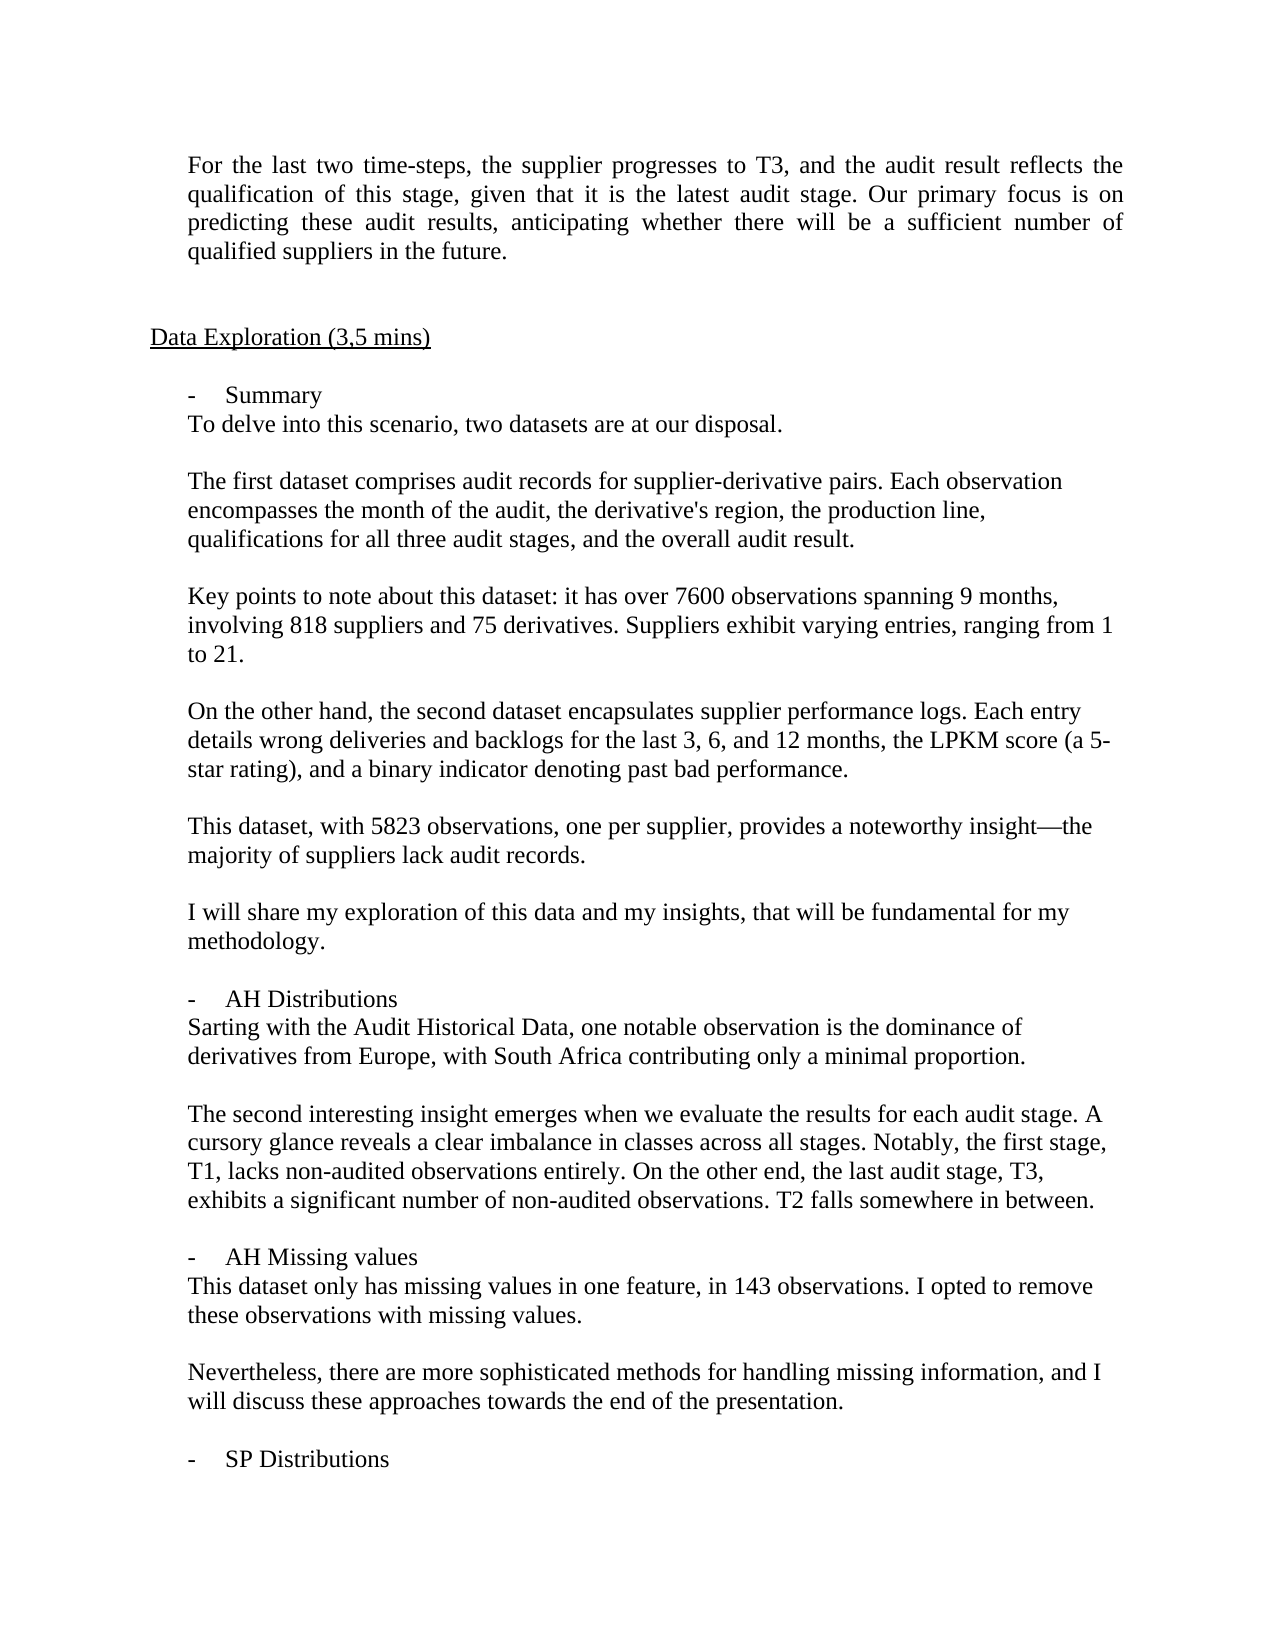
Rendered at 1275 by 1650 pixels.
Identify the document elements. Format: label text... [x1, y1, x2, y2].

text On the other hand, the second dataset encapsulates supplier performance logs. Each entry details wrong deliveries and backlogs for the last 3, 6, and 12 months, the LPKM score (a 5-star rating), and a binary indicator denoting past bad performance. [187, 696, 1125, 782]
text This dataset only has missing values in one feature, in 143 observations. I opted to remove these observations with missing values. [187, 1271, 1125, 1329]
list Summary [187, 380, 1125, 409]
list AH Missing values [187, 1242, 1125, 1271]
list SP Distributions [187, 1444, 1125, 1472]
text To delve into this scenario, two datasets are at our disposal. [150, 409, 1125, 437]
text I will share my exploration of this data and my insights, that will be fundamental for my methodology. [187, 897, 1125, 955]
text This dataset, with 5823 observations, one per supplier, provides a noteworthy insight—the majority of suppliers lack audit records. [187, 811, 1125, 869]
text Data Exploration (3,5 mins) [150, 322, 1125, 351]
list AH Distributions [187, 984, 1125, 1012]
text Nevertheless, there are more sophisticated methods for handling missing information, and I will discuss these approaches towards the end of the presentation. [187, 1357, 1125, 1415]
text Key points to note about this dataset: it has over 7600 observations spanning 9 months, involving 818 suppliers and 75 derivatives. Suppliers exhibit varying entries, ranging from 1 to 21. [187, 581, 1125, 667]
text For the last two time-steps, the supplier progresses to T3, and the audit result reflects the qualification of this stage, given that it is the latest audit stage. Our primary focus is on predicting these audit results, anticipating whether there will be a sufficient number of qualified suppliers in the future. [187, 150, 1125, 265]
text The second interesting insight emerges when we evaluate the results for each audit stage. A cursory glance reveals a clear imbalance in classes across all stages. Notably, the first stage, T1, lacks non-audited observations entirely. On the other end, the last audit stage, T3, exhibits a significant number of non-audited observations. T2 falls somewhere in between. [187, 1099, 1125, 1214]
text The first dataset comprises audit records for supplier-derivative pairs. Each observation encompasses the month of the audit, the derivative's region, the production line, qualifications for all three audit stages, and the overall audit result. [187, 466, 1125, 552]
text Sarting with the Audit Historical Data, one notable observation is the dominance of derivatives from Europe, with South Africa contributing only a minimal proportion. [187, 1012, 1125, 1070]
